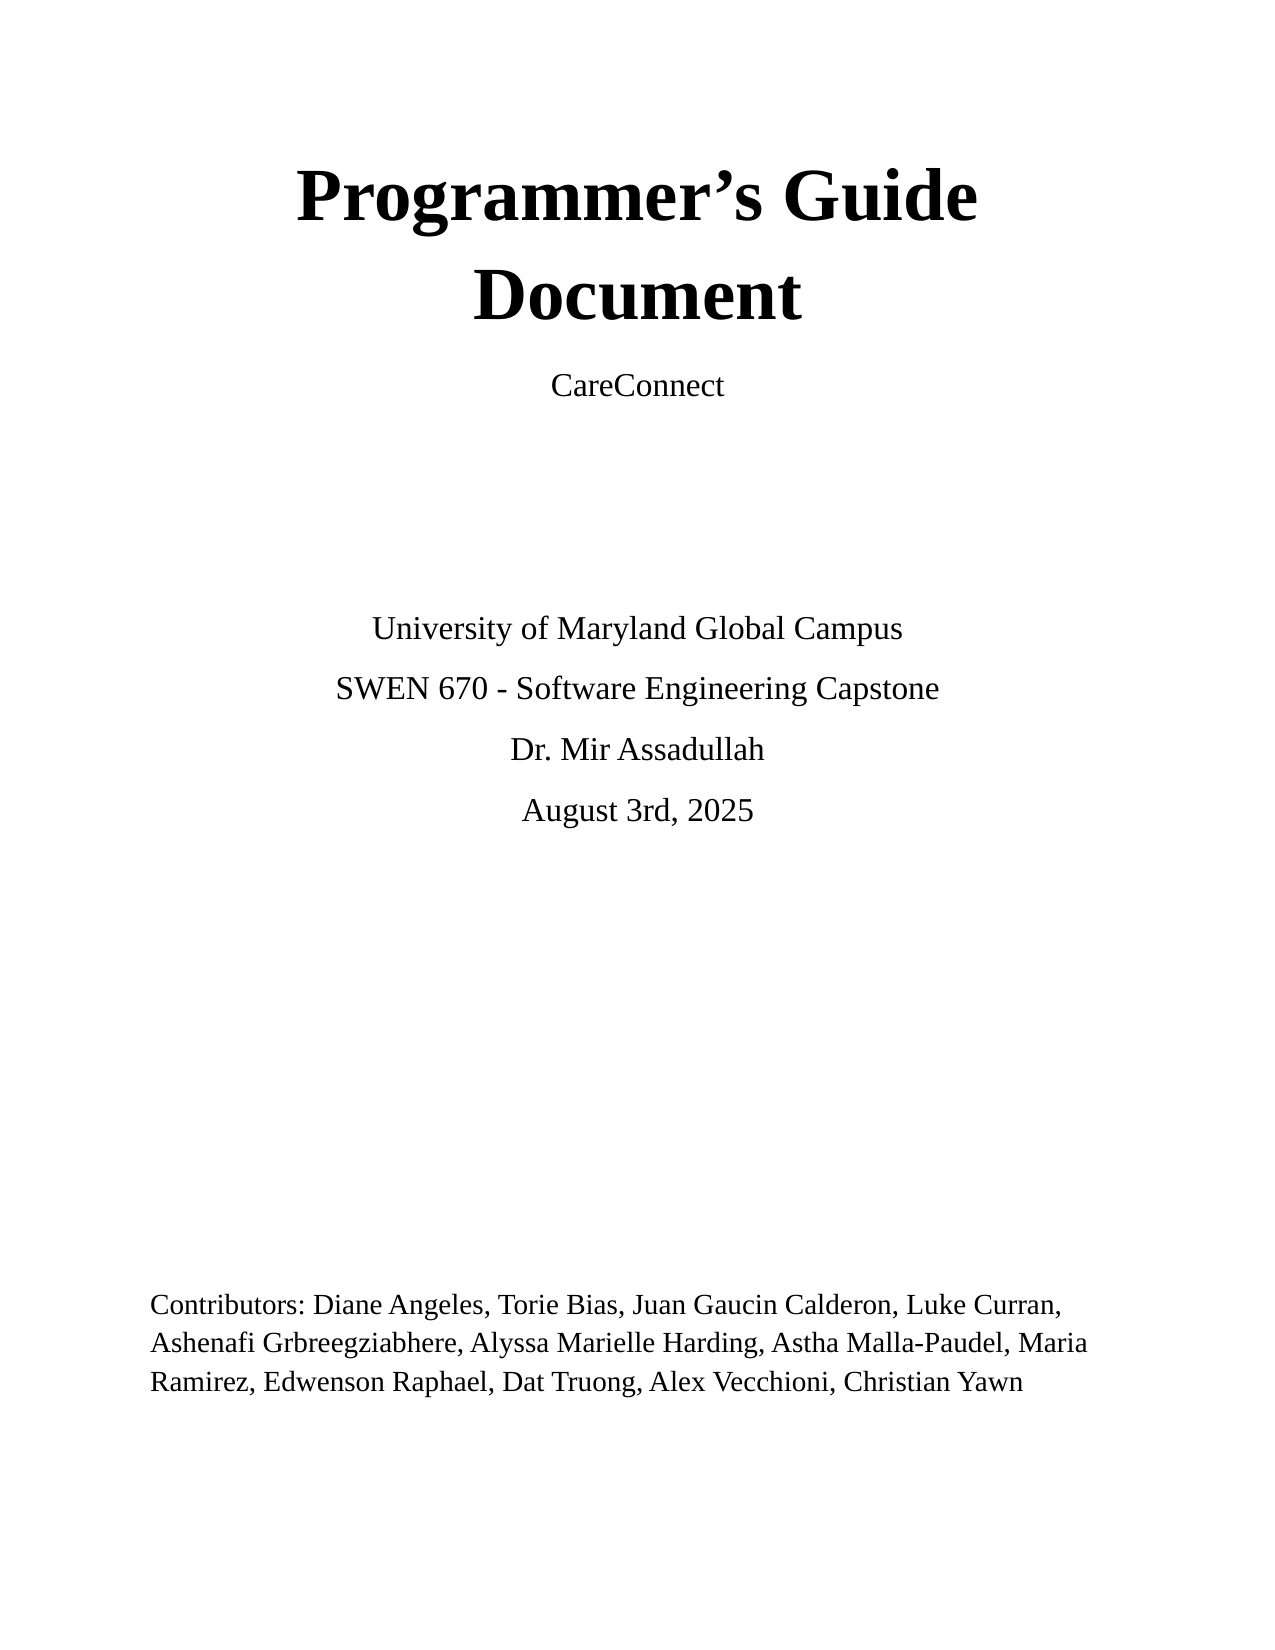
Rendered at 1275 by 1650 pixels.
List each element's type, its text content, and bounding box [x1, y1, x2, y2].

text Contributors: Diane Angeles, Torie Bias, Juan Gaucin Calderon, Luke Curran, Ashenafi Grbreegziabhere, Alyssa Marielle Harding, Astha Malla-Paudel, Maria Ramirez, Edwenson Raphael, Dat Truong, Alex Vecchioni, Christian Yawn [150, 1287, 1125, 1398]
text University of Maryland Global Campus [150, 608, 1125, 646]
text CareConnect [150, 365, 1125, 403]
text August 3rd, 2025 [150, 790, 1125, 828]
text SWEN 670 - Software Engineering Capstone [150, 669, 1125, 707]
text Programmer’s Guide Document [150, 150, 1125, 335]
text Dr. Mir Assadullah [150, 729, 1125, 768]
